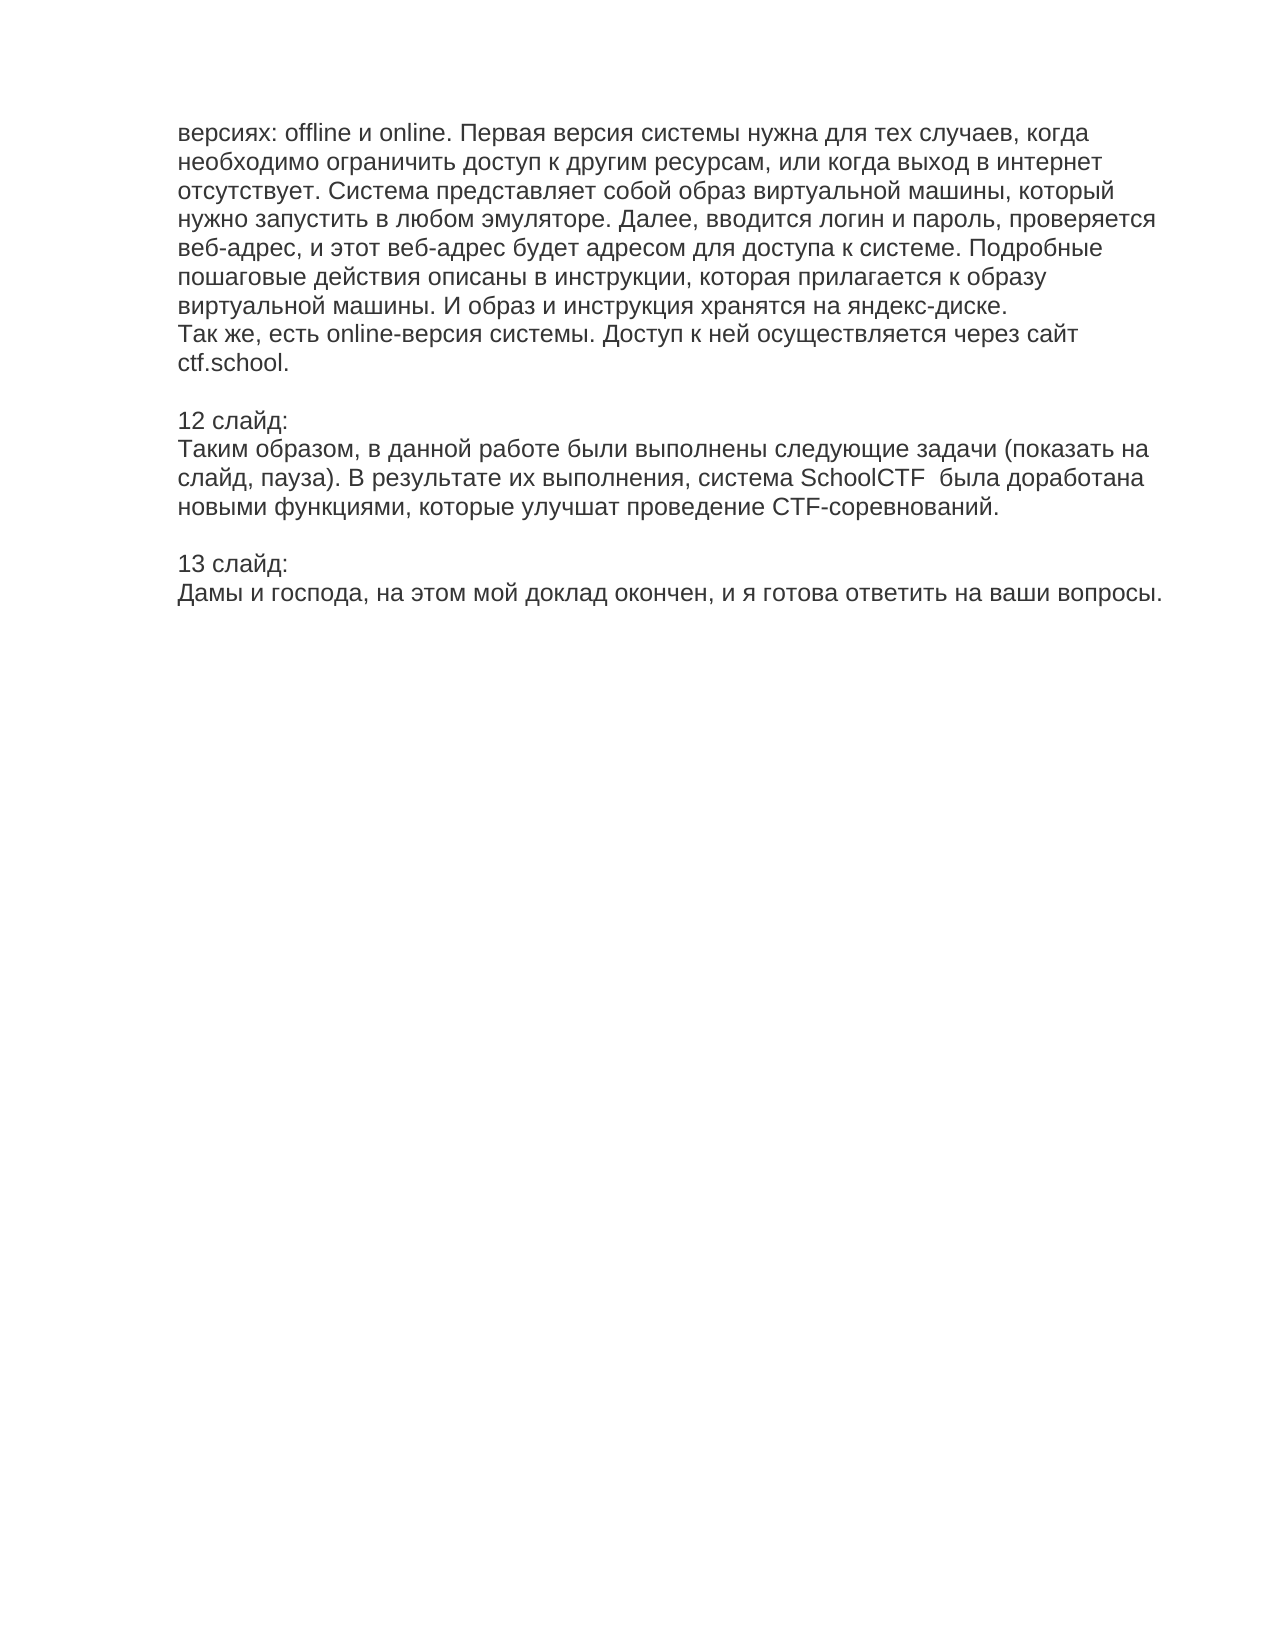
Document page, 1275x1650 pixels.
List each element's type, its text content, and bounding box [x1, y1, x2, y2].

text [177, 118, 1186, 319]
text Таким образом, в данной работе были выполнены следующие задачи (показать на слайд, пауза). В результате их выполнения, система SchoolCTF была доработана новыми функциями, которые улучшат проведение CTF-соревнований. [177, 434, 1186, 521]
text 13 слайд: [177, 549, 1186, 578]
text Так же, есть online-версия системы. Доступ к ней осуществляется через сайт ctf.school. [177, 319, 1186, 377]
text Дамы и господа, на этом мой доклад окончен, и я готова ответить на ваши вопросы. [177, 578, 1186, 607]
text 12 слайд: [177, 406, 1186, 434]
